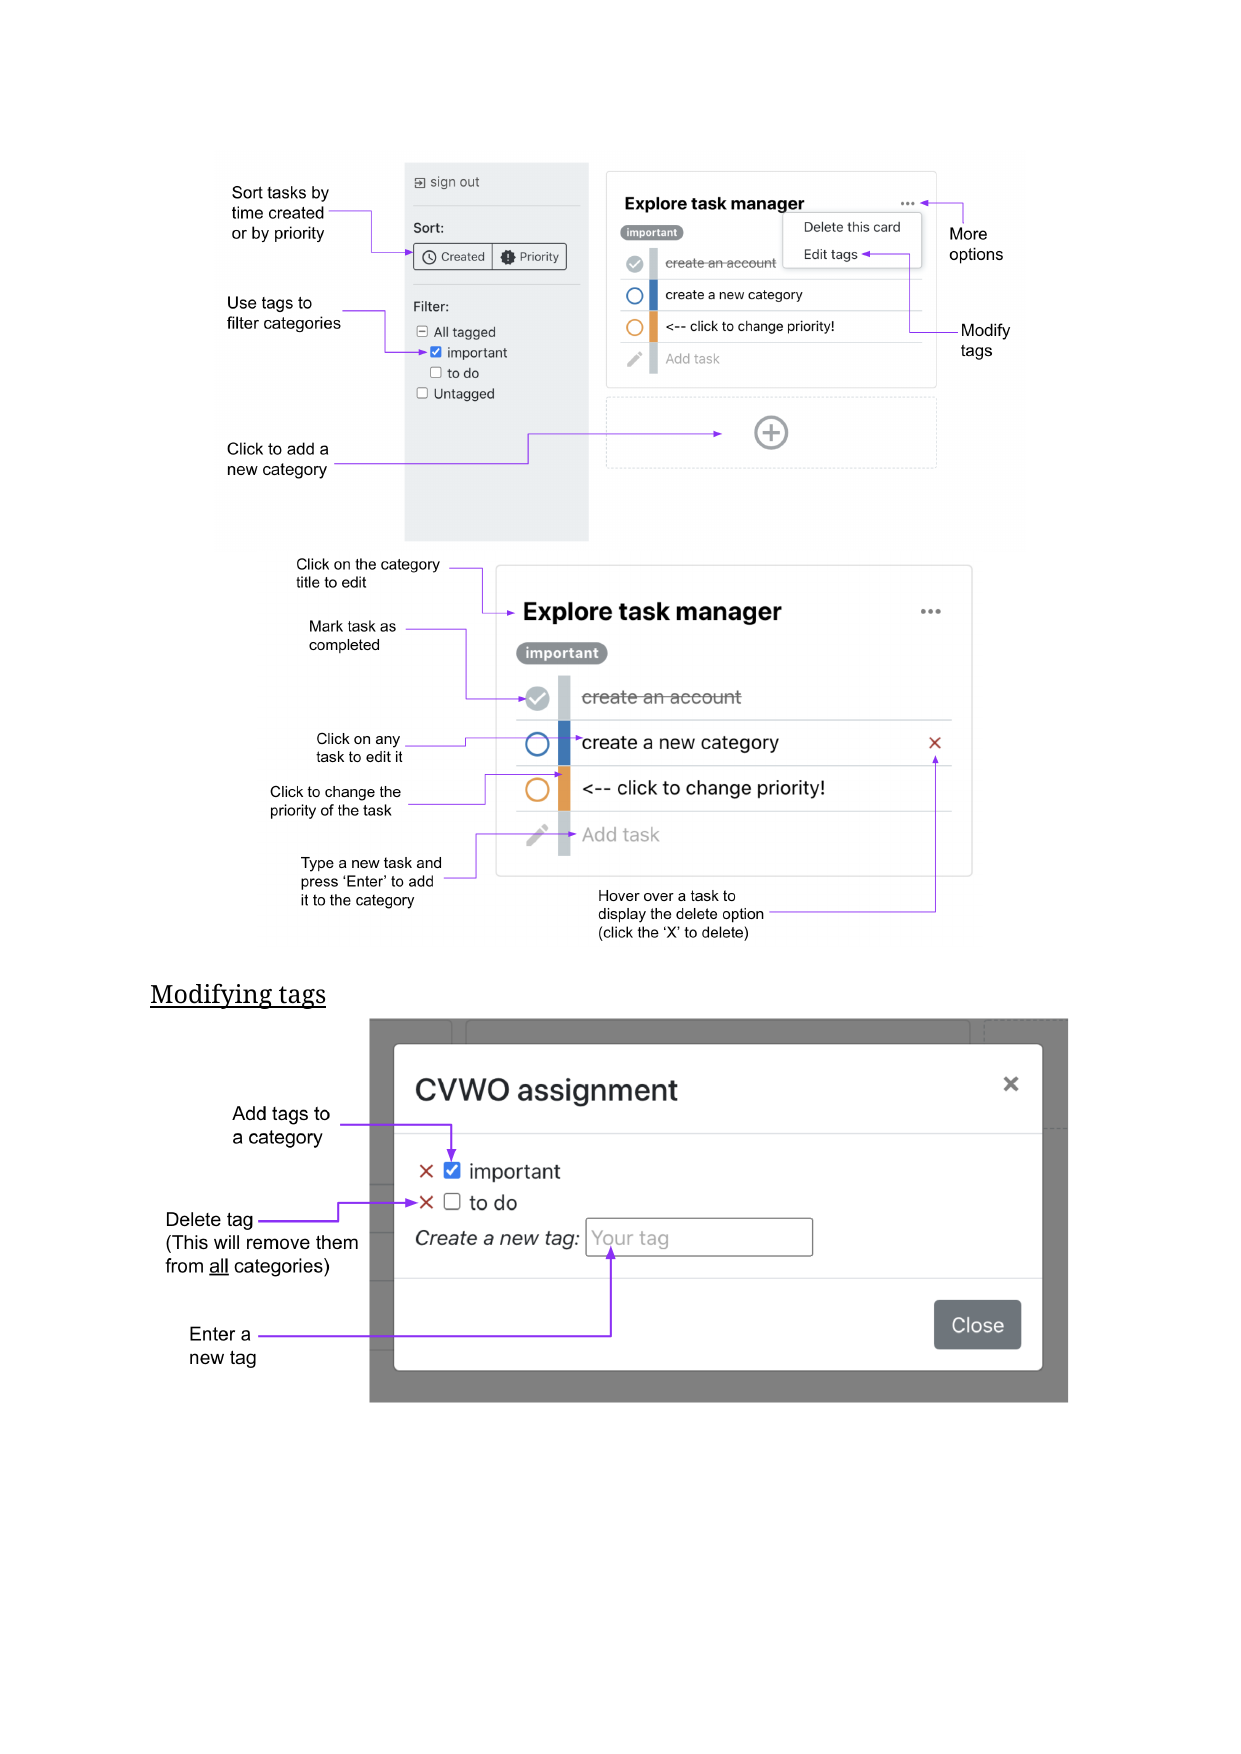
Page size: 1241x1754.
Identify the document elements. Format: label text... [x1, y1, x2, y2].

text Modifying tags [150, 977, 1090, 1011]
picture [150, 1011, 1091, 1407]
picture [214, 150, 1027, 947]
